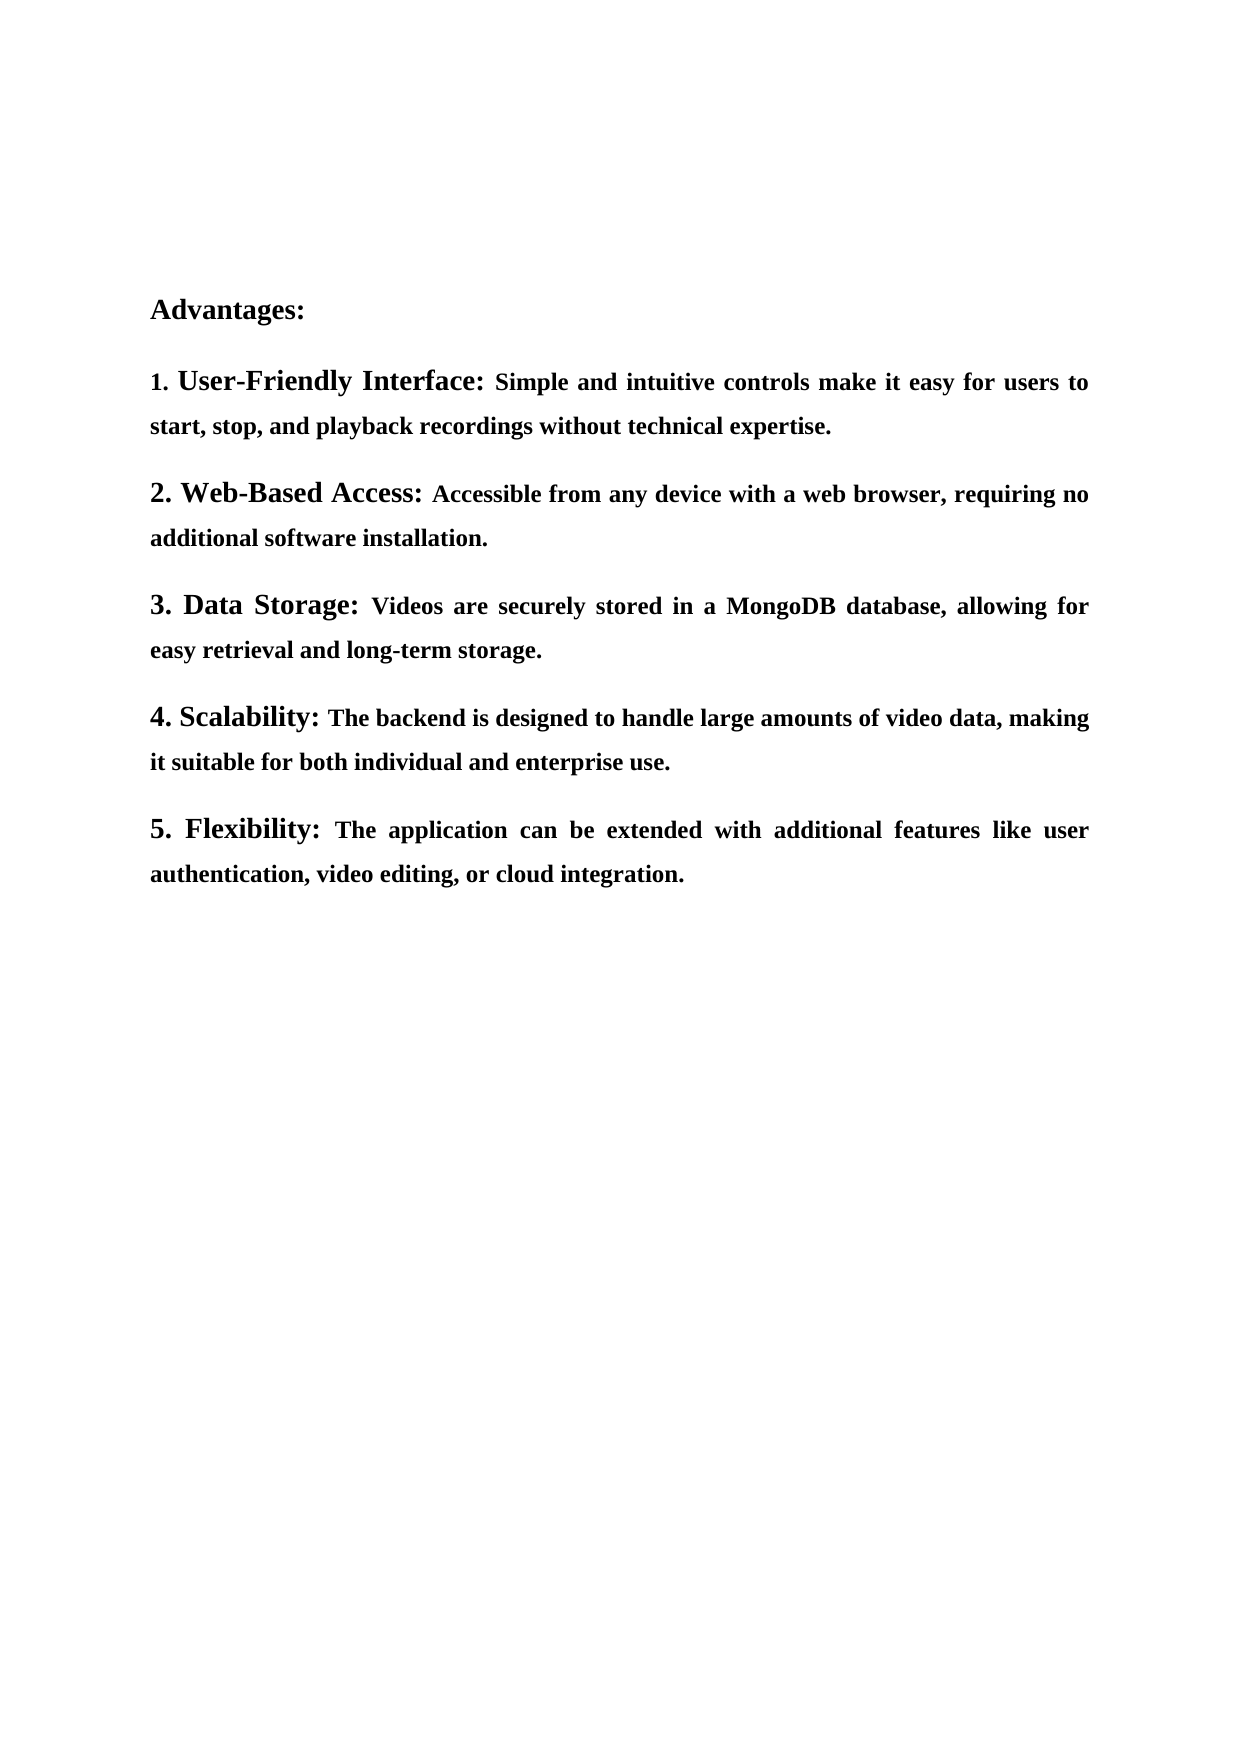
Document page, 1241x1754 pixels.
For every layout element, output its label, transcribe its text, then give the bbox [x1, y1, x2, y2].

text 3. Data Storage: Videos are securely stored in a MongoDB database, allowing for easy retrieval and long-term storage. [150, 587, 1090, 664]
text 1. User-Friendly Interface: Simple and intuitive controls make it easy for users to start, stop, and playback recordings without technical expertise. [150, 363, 1090, 440]
text 5. Flexibility: The application can be extended with additional features like user authentication, video editing, or cloud integration. [150, 811, 1090, 888]
text 2. Web-Based Access: Accessible from any device with a web browser, requiring no additional software installation. [150, 475, 1090, 552]
text Advantages: [150, 292, 1090, 326]
text 4. Scalability: The backend is designed to handle large amounts of video data, making it suitable for both individual and enterprise use. [150, 699, 1090, 776]
